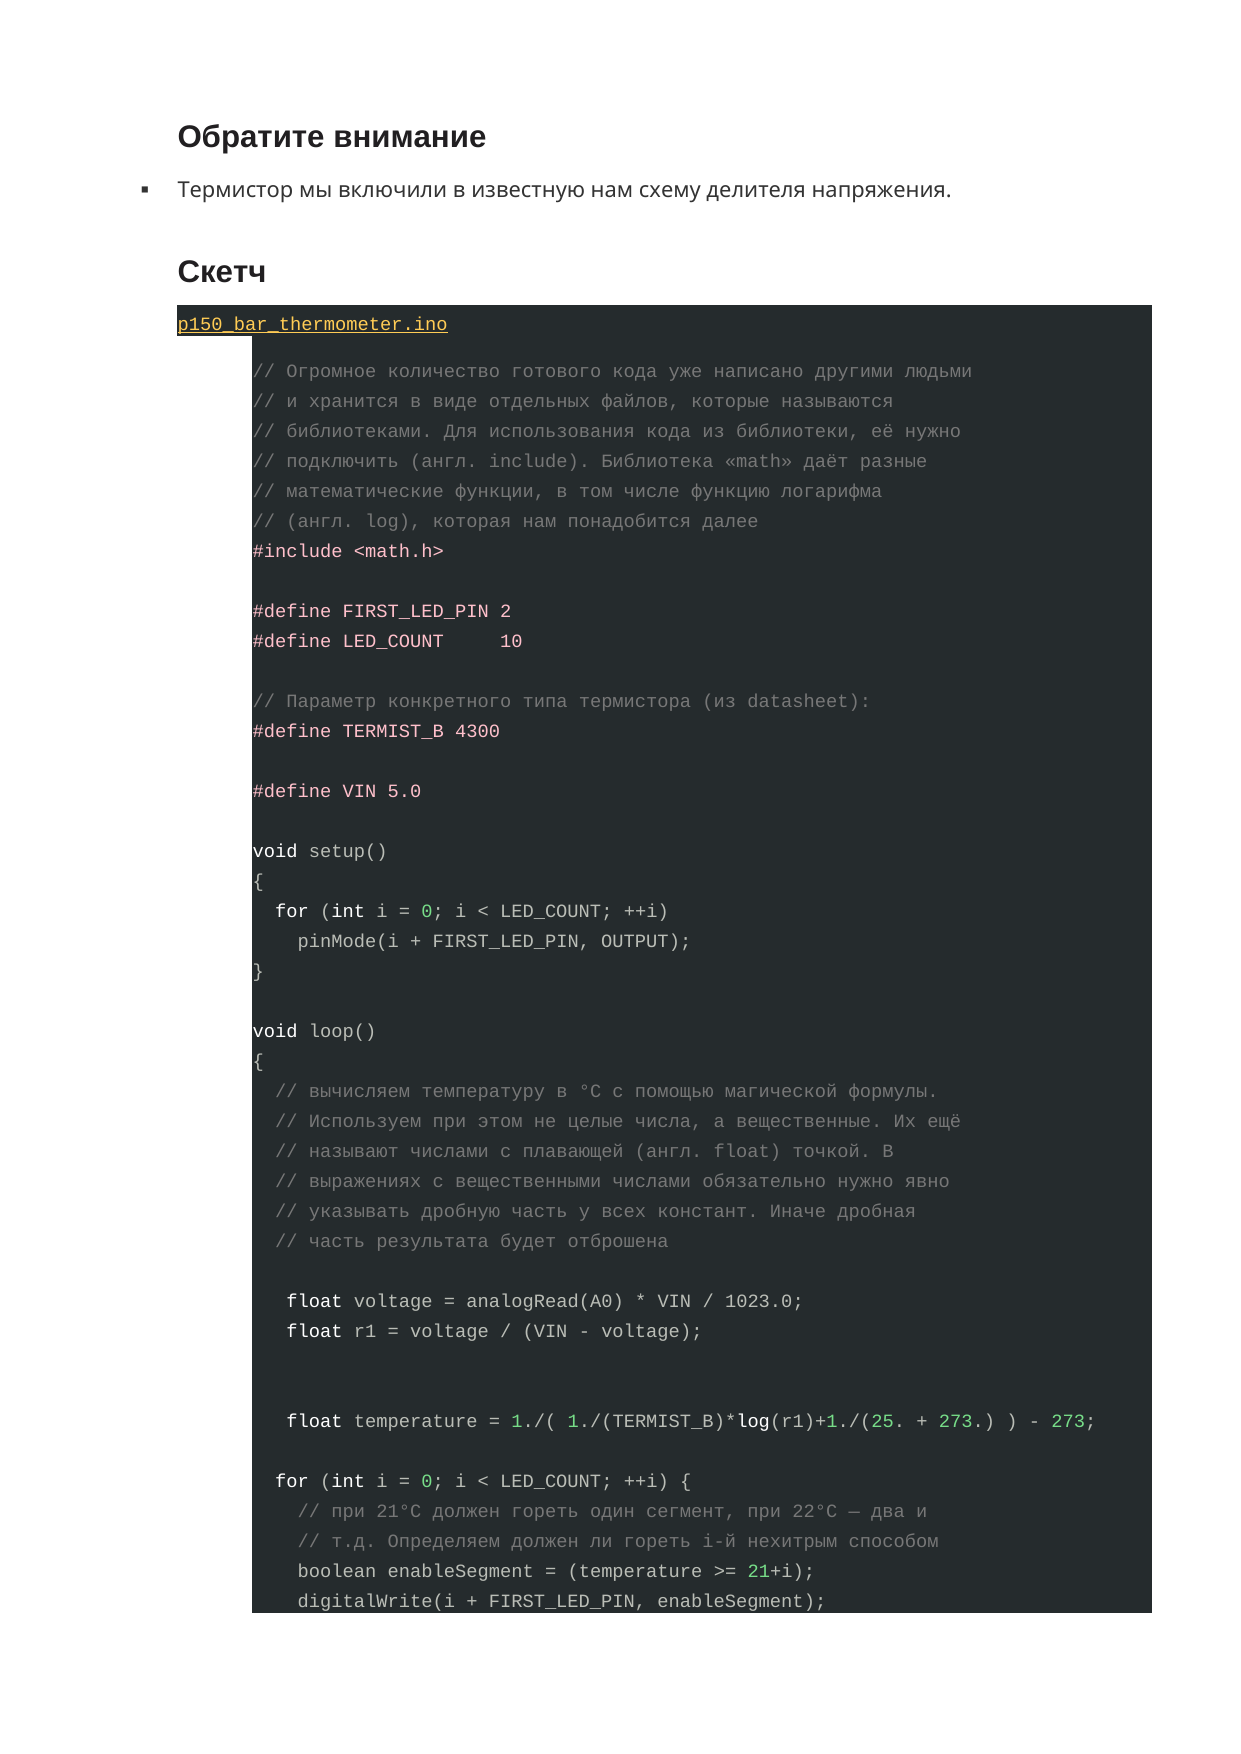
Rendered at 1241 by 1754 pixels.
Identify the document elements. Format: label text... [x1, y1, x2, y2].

text // вычисляем температуру в °С с помощью магической формулы. [252, 1073, 1152, 1103]
text // называют числами с плавающей (англ. float) точкой. В [252, 1133, 1152, 1163]
text // Параметр конкретного типа термистора (из datasheet): [252, 683, 1152, 713]
text // и хранится в виде отдельных файлов, которые называются [252, 383, 1152, 413]
text // подключить (англ. include). Библиотека «math» даёт разные [252, 443, 1152, 473]
text pinMode(i + FIRST_LED_PIN, OUTPUT); [252, 923, 1152, 953]
text // часть результата будет отброшена [252, 1223, 1152, 1253]
text float r1 = voltage / (VIN - voltage); [252, 1313, 1152, 1343]
text // т.д. Определяем должен ли гореть i-й нехитрым способом [252, 1523, 1152, 1553]
text for (int i = 0; i < LED_COUNT; ++i) { [252, 1463, 1152, 1493]
text // математические функции, в том числе функцию логарифма [252, 473, 1152, 503]
text // указывать дробную часть у всех констант. Иначе дробная [252, 1193, 1152, 1223]
text } [252, 953, 1152, 983]
text #define LED_COUNT 10 [252, 623, 1152, 653]
text float temperature = 1./( 1./(TERMIST_B)*log(r1)+1./(25. + 273.) ) - 273; [252, 1403, 1152, 1433]
text // Используем при этом не целые числа, а вещественные. Их ещё [252, 1103, 1152, 1133]
text { [252, 1043, 1152, 1073]
text float voltage = analogRead(A0) * VIN / 1023.0; [252, 1283, 1152, 1313]
text // библиотеками. Для использования кода из библиотеки, её нужно [252, 413, 1152, 443]
text // при 21°С должен гореть один сегмент, при 22°С — два и [252, 1493, 1152, 1523]
text p150_bar_thermometer.ino [177, 305, 1152, 336]
text for (int i = 0; i < LED_COUNT; ++i) [252, 893, 1152, 923]
subtitle Обратите внимание [177, 118, 1152, 154]
list Термистор мы включили в известную нам схему делителя напряжения. [140, 171, 1152, 203]
text // Огромное количество готового кода уже написано другими людьми [252, 353, 1152, 383]
subtitle Скетч [177, 253, 1152, 289]
text // (англ. log), которая нам понадобится далее [252, 503, 1152, 533]
text void loop() [252, 1013, 1152, 1043]
text { [252, 863, 1152, 893]
text // выражениях с вещественными числами обязательно нужно явно [252, 1163, 1152, 1193]
text #define VIN 5.0 [252, 773, 1152, 803]
text void setup() [252, 833, 1152, 863]
text #define TERMIST_B 4300 [252, 713, 1152, 743]
text digitalWrite(i + FIRST_LED_PIN, enableSegment); [252, 1583, 1152, 1613]
text boolean enableSegment = (temperature >= 21+i); [252, 1553, 1152, 1583]
text #include <math.h> [252, 533, 1152, 563]
text #define FIRST_LED_PIN 2 [252, 593, 1152, 623]
